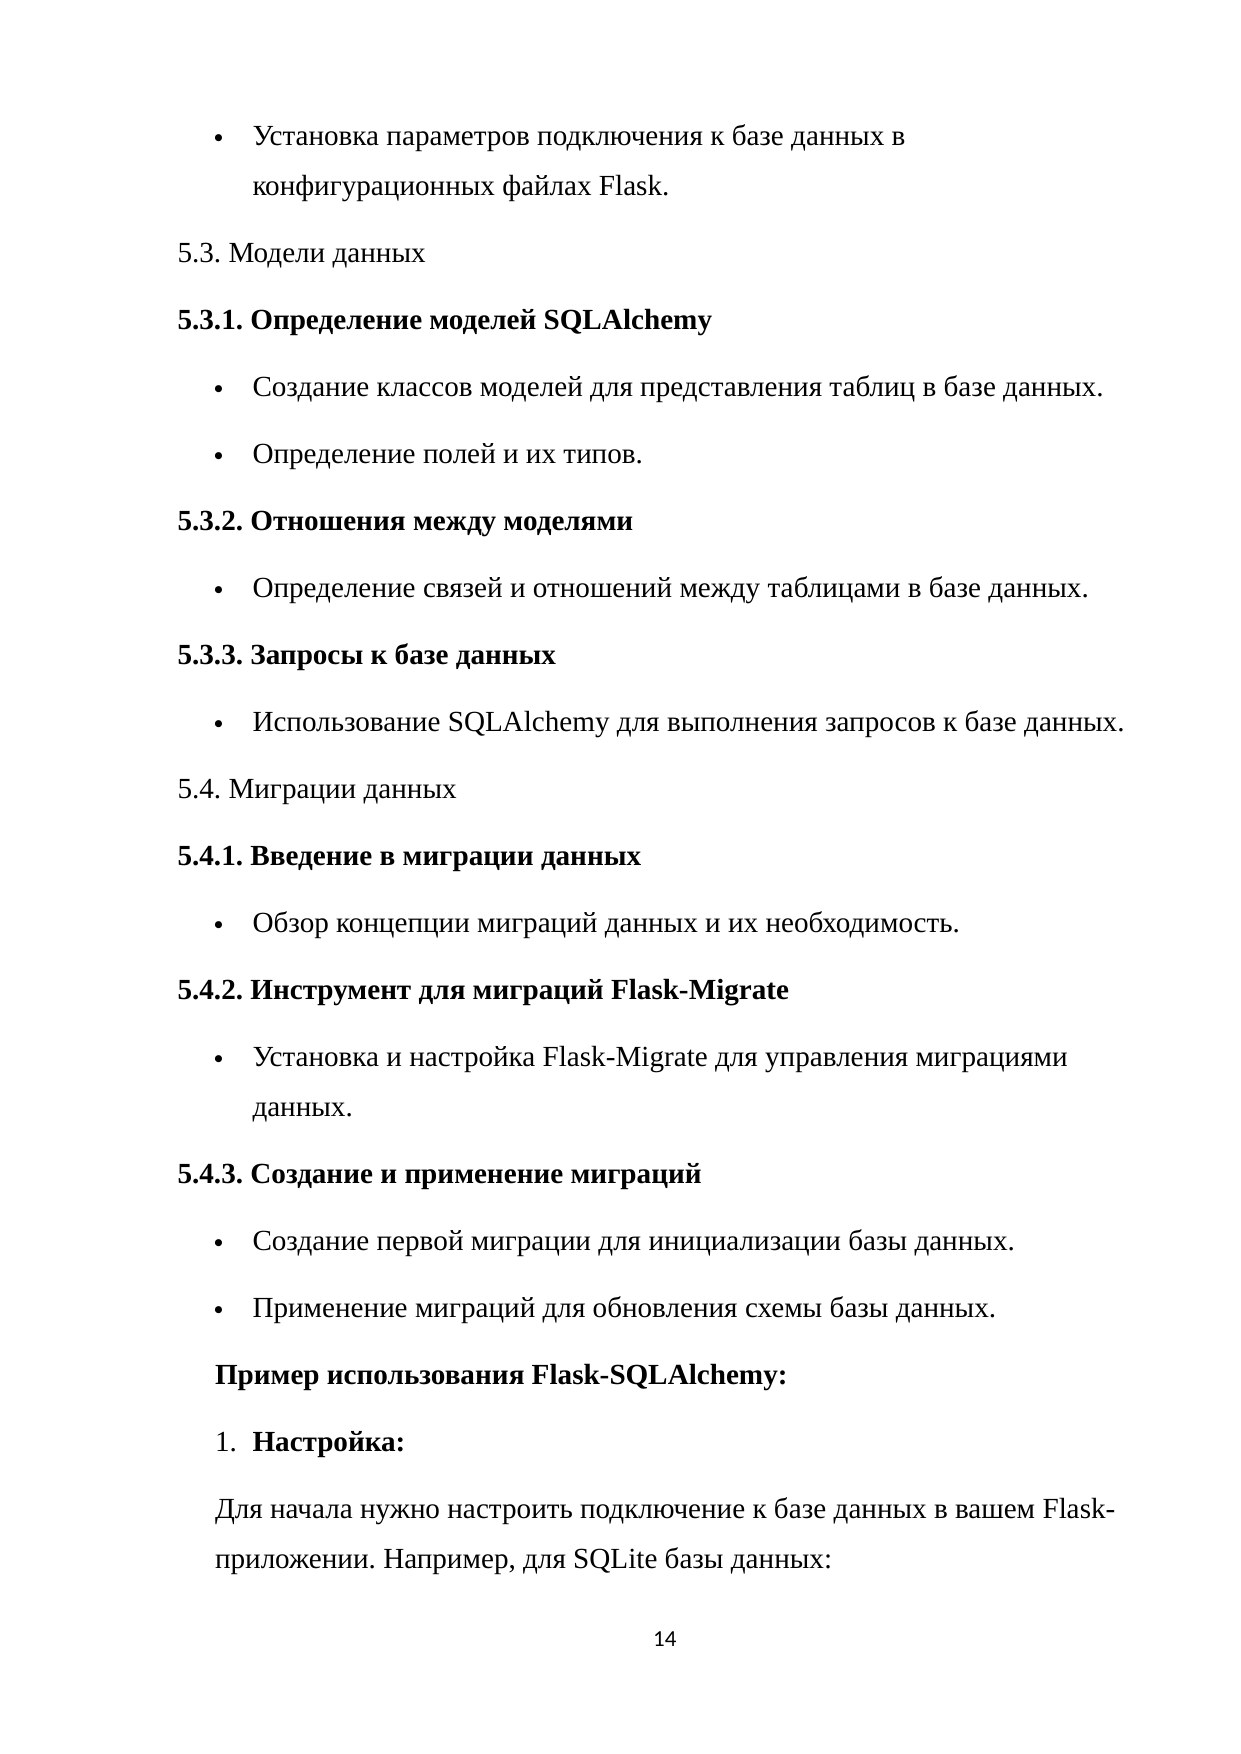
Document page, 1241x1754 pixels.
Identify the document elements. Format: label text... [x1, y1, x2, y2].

list Создание первой миграции для инициализации базы данных. [215, 1223, 1152, 1257]
list Применение миграций для обновления схемы базы данных. [215, 1290, 1152, 1324]
text 5.3.1. Определение моделей SQLAlchemy [177, 302, 1152, 336]
text Для начала нужно настроить подключение к базе данных в вашем Flask-приложении. Например, для SQLite базы данных: [215, 1491, 1152, 1575]
text 5.3.3. Запросы к базе данных [177, 637, 1152, 671]
text 5.3.2. Отношения между моделями [177, 503, 1152, 537]
list Создание классов моделей для представления таблиц в базе данных. [215, 369, 1152, 403]
text 5.3. Модели данных [177, 235, 1152, 269]
list Установка и настройка Flask-Migrate для управления миграциями данных. [215, 1039, 1152, 1123]
text 5.4.2. Инструмент для миграций Flask-Migrate [177, 972, 1152, 1006]
list Определение связей и отношений между таблицами в базе данных. [215, 570, 1152, 604]
text 5.4.3. Создание и применение миграций [177, 1156, 1152, 1190]
list Обзор концепции миграций данных и их необходимость. [215, 905, 1152, 939]
text 5.4. Миграции данных [177, 771, 1152, 805]
list Установка параметров подключения к базе данных в конфигурационных файлах Flask. [215, 118, 1152, 202]
list Настройка: [215, 1424, 1152, 1458]
text Пример использования Flask-SQLAlchemy: [215, 1357, 1152, 1391]
text 5.4.1. Введение в миграции данных [177, 838, 1152, 872]
list Определение полей и их типов. [215, 436, 1152, 470]
list Использование SQLAlchemy для выполнения запросов к базе данных. [215, 704, 1152, 738]
